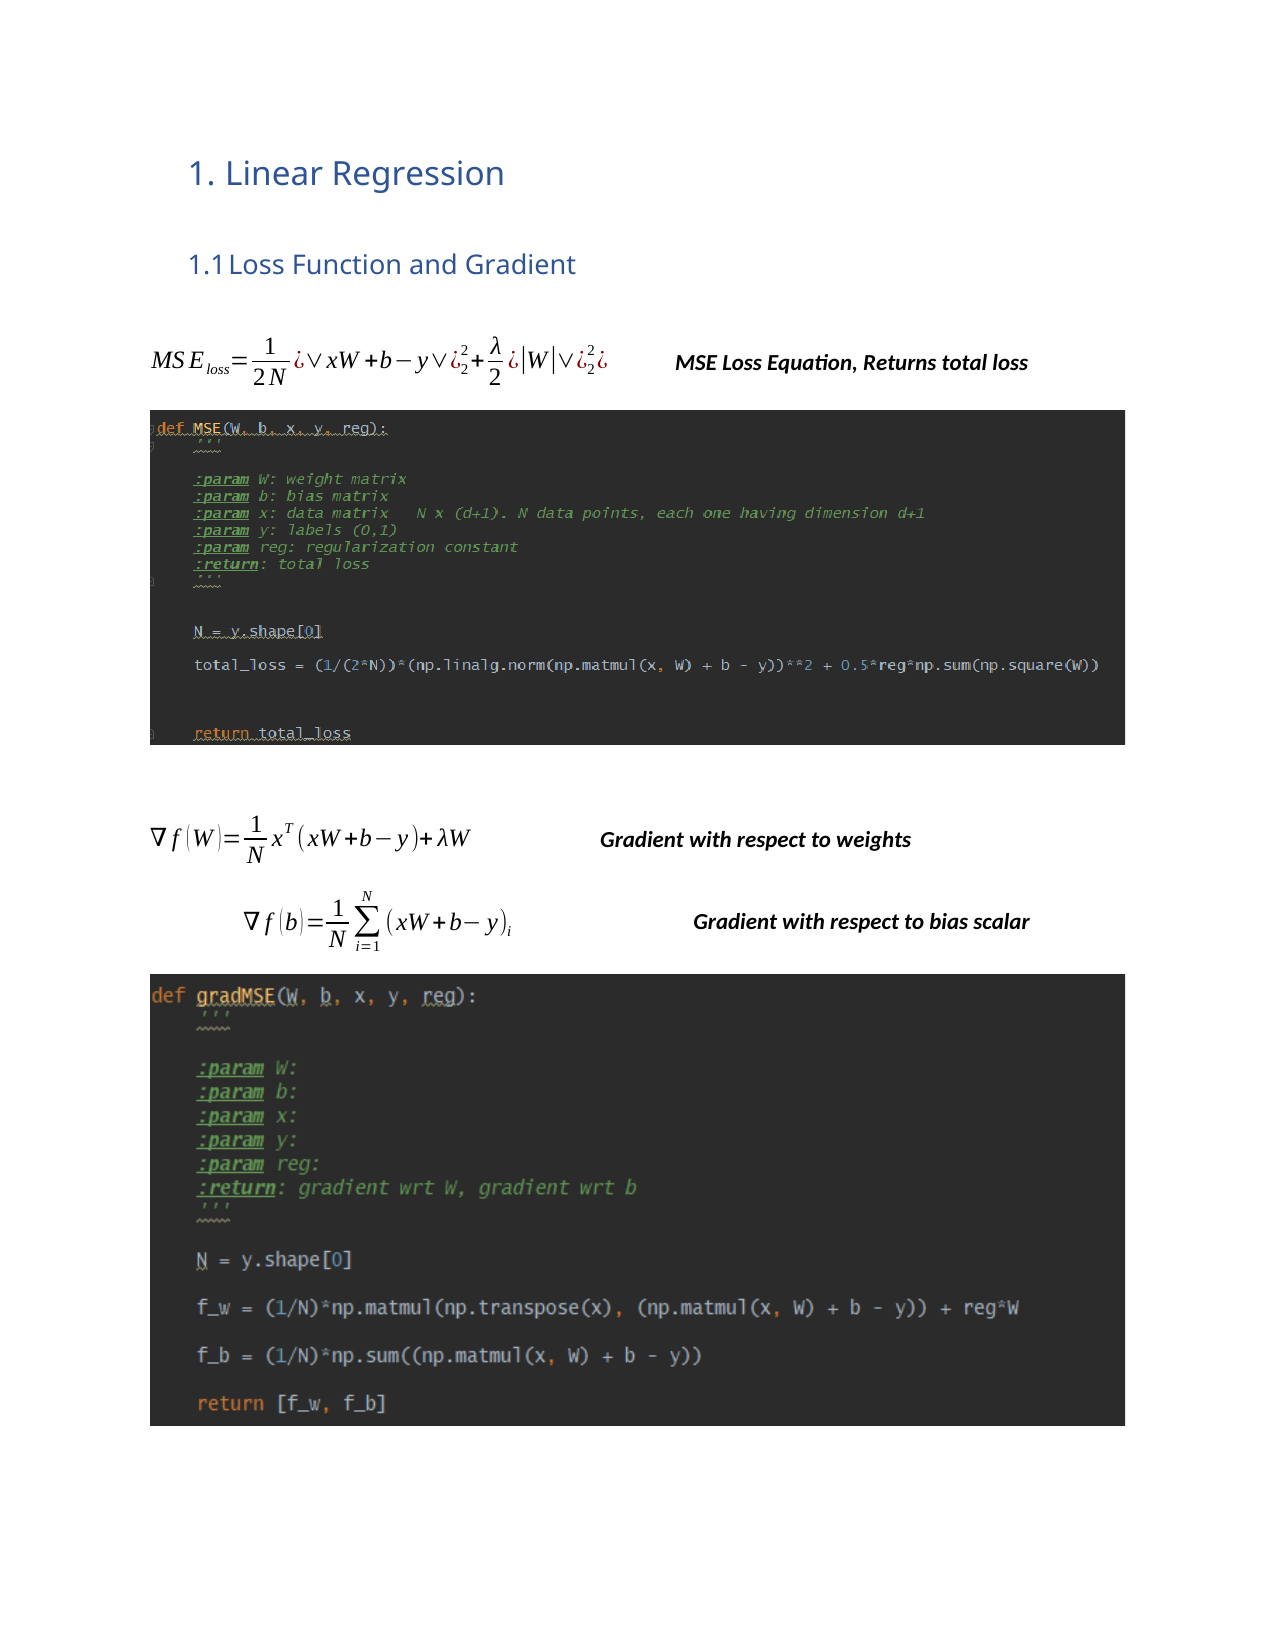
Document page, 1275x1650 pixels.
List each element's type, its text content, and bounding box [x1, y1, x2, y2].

text MSE Loss Equation, Returns total loss [150, 332, 1125, 391]
subtitle Loss Function and Gradient [187, 246, 1125, 283]
picture [150, 974, 1125, 1426]
subtitle Linear Regression [187, 150, 1125, 195]
text Gradient with respect to bias scalar [150, 888, 1125, 955]
text Gradient with respect to weights [150, 810, 1125, 869]
picture [150, 410, 1125, 745]
